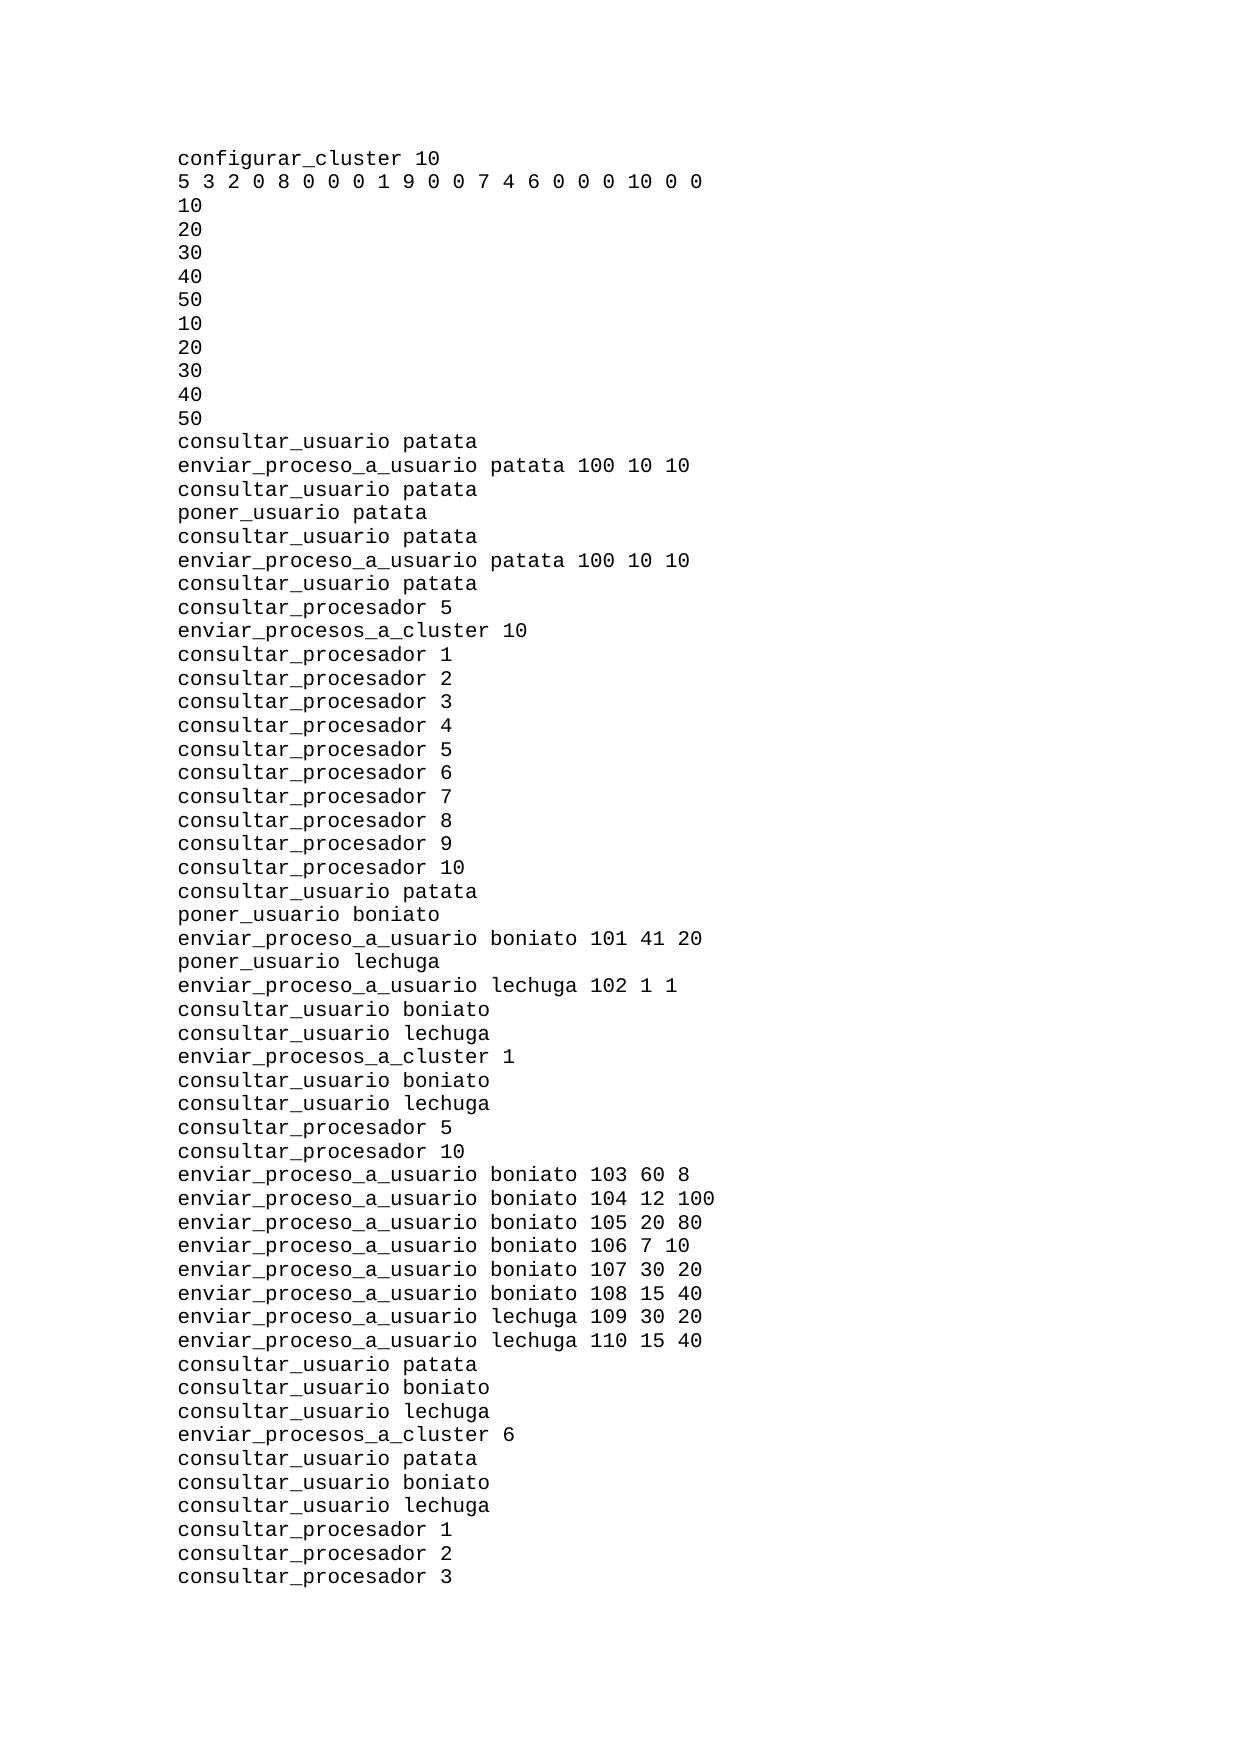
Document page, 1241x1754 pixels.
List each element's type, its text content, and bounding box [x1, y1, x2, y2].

text enviar_procesos_a_cluster 1 [177, 1046, 1063, 1070]
text consultar_usuario lechuga [177, 1022, 1063, 1046]
text 40 [177, 266, 1063, 289]
text 10 [177, 313, 1063, 337]
text 10 [177, 195, 1063, 218]
text consultar_procesador 2 [177, 668, 1063, 691]
text consultar_procesador 2 [177, 1543, 1063, 1566]
text consultar_procesador 1 [177, 1519, 1063, 1543]
text enviar_proceso_a_usuario boniato 105 20 80 [177, 1212, 1063, 1235]
text enviar_proceso_a_usuario patata 100 10 10 [177, 549, 1063, 573]
text consultar_usuario patata [177, 1353, 1063, 1377]
text consultar_procesador 5 [177, 1117, 1063, 1141]
text 40 [177, 384, 1063, 408]
text enviar_proceso_a_usuario boniato 108 15 40 [177, 1283, 1063, 1306]
text enviar_proceso_a_usuario boniato 104 12 100 [177, 1188, 1063, 1212]
text consultar_procesador 5 [177, 597, 1063, 621]
text consultar_procesador 3 [177, 691, 1063, 715]
text consultar_procesador 5 [177, 739, 1063, 762]
text 30 [177, 360, 1063, 384]
text configurar_cluster 10 [177, 148, 1063, 171]
text 50 [177, 289, 1063, 313]
text 20 [177, 337, 1063, 360]
text consultar_procesador 10 [177, 1141, 1063, 1164]
text enviar_proceso_a_usuario lechuga 109 30 20 [177, 1306, 1063, 1330]
text consultar_procesador 6 [177, 762, 1063, 786]
text enviar_proceso_a_usuario boniato 106 7 10 [177, 1235, 1063, 1259]
text enviar_proceso_a_usuario patata 100 10 10 [177, 455, 1063, 479]
text consultar_usuario lechuga [177, 1093, 1063, 1117]
text consultar_procesador 8 [177, 810, 1063, 833]
text consultar_usuario boniato [177, 999, 1063, 1022]
text enviar_proceso_a_usuario boniato 103 60 8 [177, 1164, 1063, 1188]
text consultar_usuario lechuga [177, 1401, 1063, 1424]
text consultar_usuario patata [177, 573, 1063, 597]
text consultar_usuario patata [177, 526, 1063, 549]
text enviar_proceso_a_usuario boniato 107 30 20 [177, 1259, 1063, 1283]
text poner_usuario patata [177, 502, 1063, 526]
text consultar_procesador 3 [177, 1566, 1063, 1590]
text consultar_procesador 9 [177, 833, 1063, 857]
text enviar_proceso_a_usuario lechuga 102 1 1 [177, 975, 1063, 999]
text 30 [177, 242, 1063, 266]
text consultar_usuario boniato [177, 1377, 1063, 1401]
text poner_usuario lechuga [177, 952, 1063, 975]
text consultar_procesador 10 [177, 857, 1063, 881]
text enviar_procesos_a_cluster 10 [177, 621, 1063, 644]
text consultar_procesador 4 [177, 715, 1063, 739]
text enviar_procesos_a_cluster 6 [177, 1424, 1063, 1448]
text consultar_usuario boniato [177, 1472, 1063, 1495]
text consultar_usuario patata [177, 431, 1063, 455]
text consultar_usuario patata [177, 1448, 1063, 1472]
text consultar_usuario lechuga [177, 1495, 1063, 1519]
text poner_usuario boniato [177, 904, 1063, 928]
text consultar_usuario patata [177, 881, 1063, 904]
text consultar_procesador 1 [177, 644, 1063, 668]
text 5 3 2 0 8 0 0 0 1 9 0 0 7 4 6 0 0 0 10 0 0 [177, 171, 1063, 195]
text consultar_usuario patata [177, 479, 1063, 502]
text consultar_usuario boniato [177, 1070, 1063, 1093]
text enviar_proceso_a_usuario lechuga 110 15 40 [177, 1330, 1063, 1353]
text enviar_proceso_a_usuario boniato 101 41 20 [177, 928, 1063, 952]
text 50 [177, 408, 1063, 431]
text 20 [177, 218, 1063, 242]
text consultar_procesador 7 [177, 786, 1063, 810]
